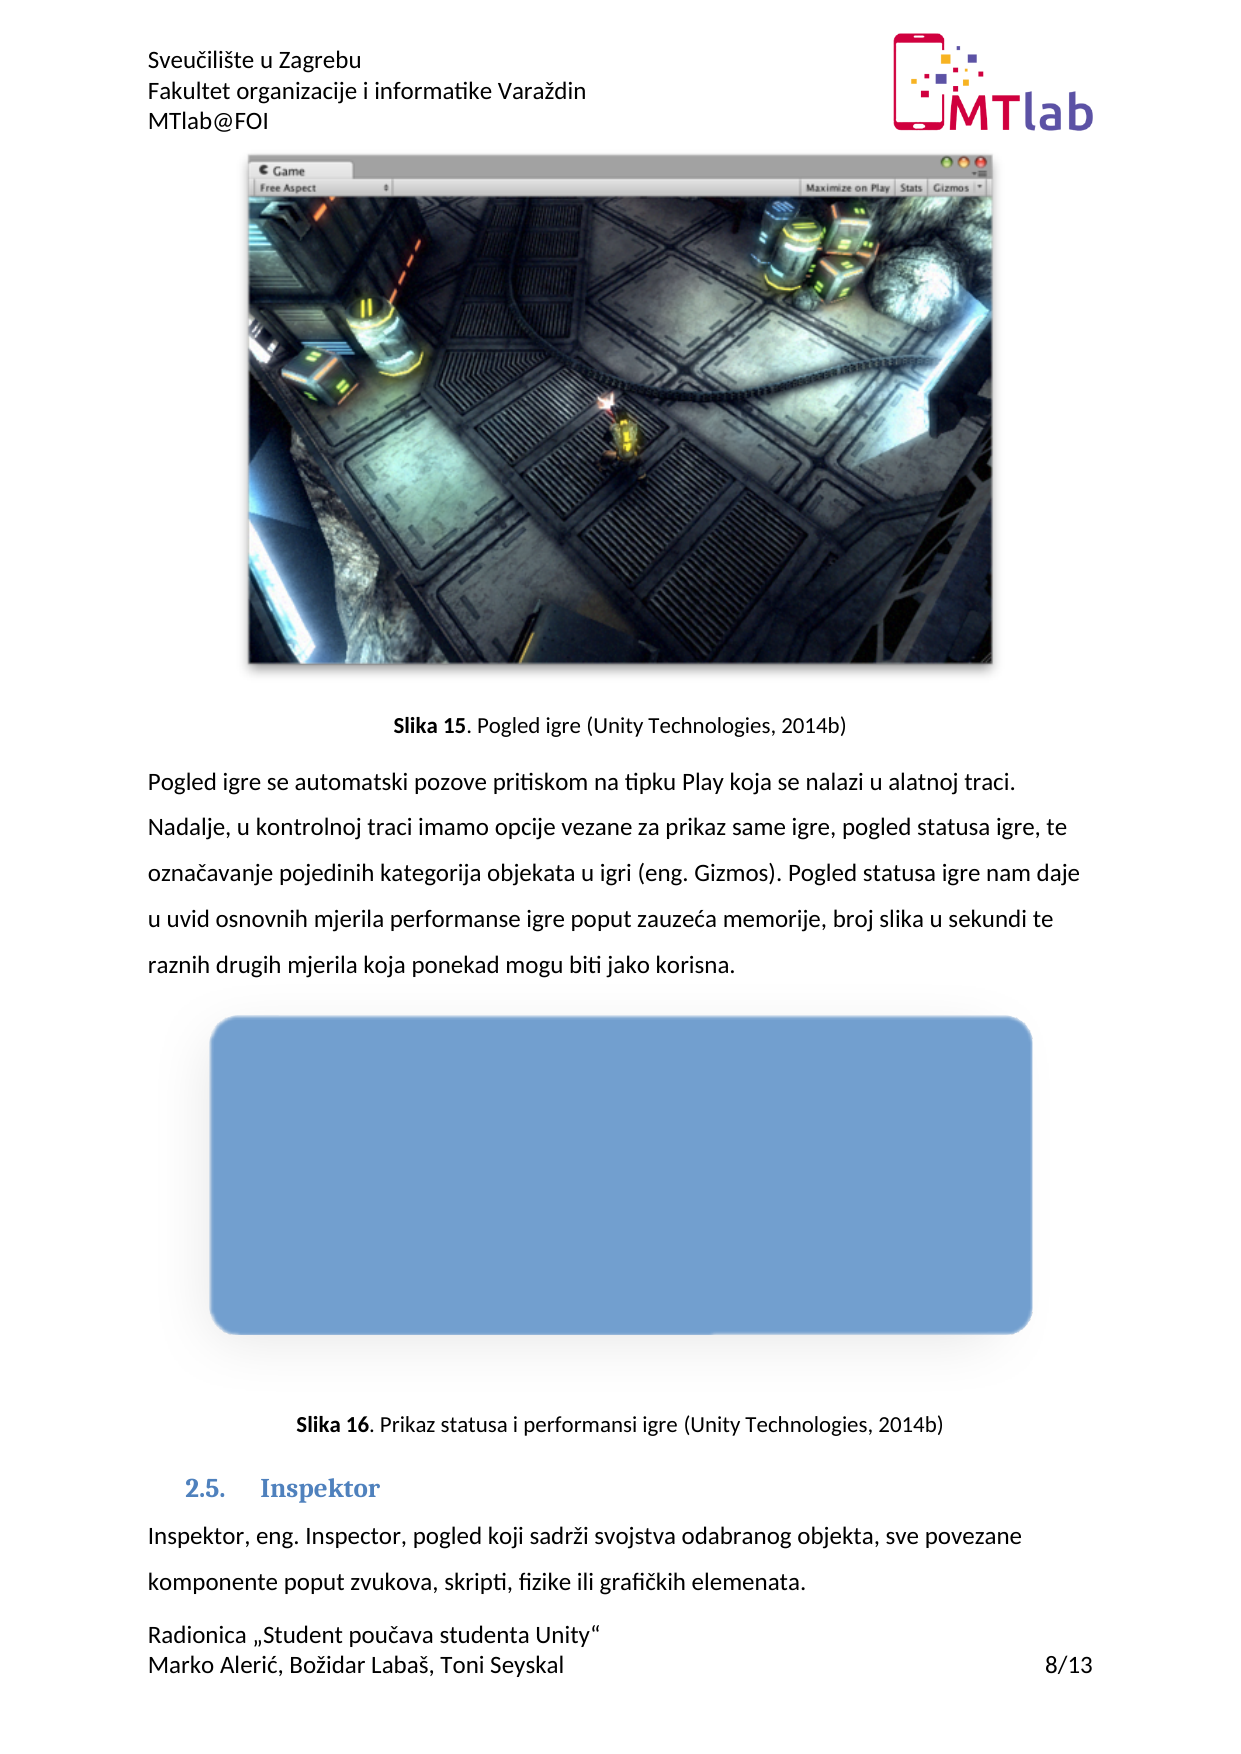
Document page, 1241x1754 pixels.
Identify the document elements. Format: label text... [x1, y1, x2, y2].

text Inspektor, eng. Inspector, pogled koji sadrži svojstva odabranog objekta, sve povezane komponente poput zvukova, skripti, fizike ili grafičkih elemenata. [148, 1520, 1093, 1596]
text Slika 15. Pogled igre (Unity Technologies, 2014b) [148, 711, 1093, 739]
text Pogled igre se automatski pozove pritiskom na tipku Play koja se nalazi u alatnoj traci. Nadalje, u kontrolnoj traci imamo opcije vezane za prikaz same igre, pogled statusa igre, te označavanje pojedinih kategorija objekata u igri (eng. Gizmos). Pogled statusa igre nam daje u uvid osnovnih mjerila performanse igre poput zauzeća memorije, broj slika u sekundi te raznih drugih mjerila koja ponekad mogu biti jako korisna. [148, 766, 1093, 979]
picture [878, 18, 1105, 145]
text Slika 16. Prikaz statusa i performansi igre (Unity Technologies, 2014b) [148, 1411, 1093, 1439]
picture [234, 147, 1007, 685]
subtitle Inspektor [185, 1473, 1093, 1504]
